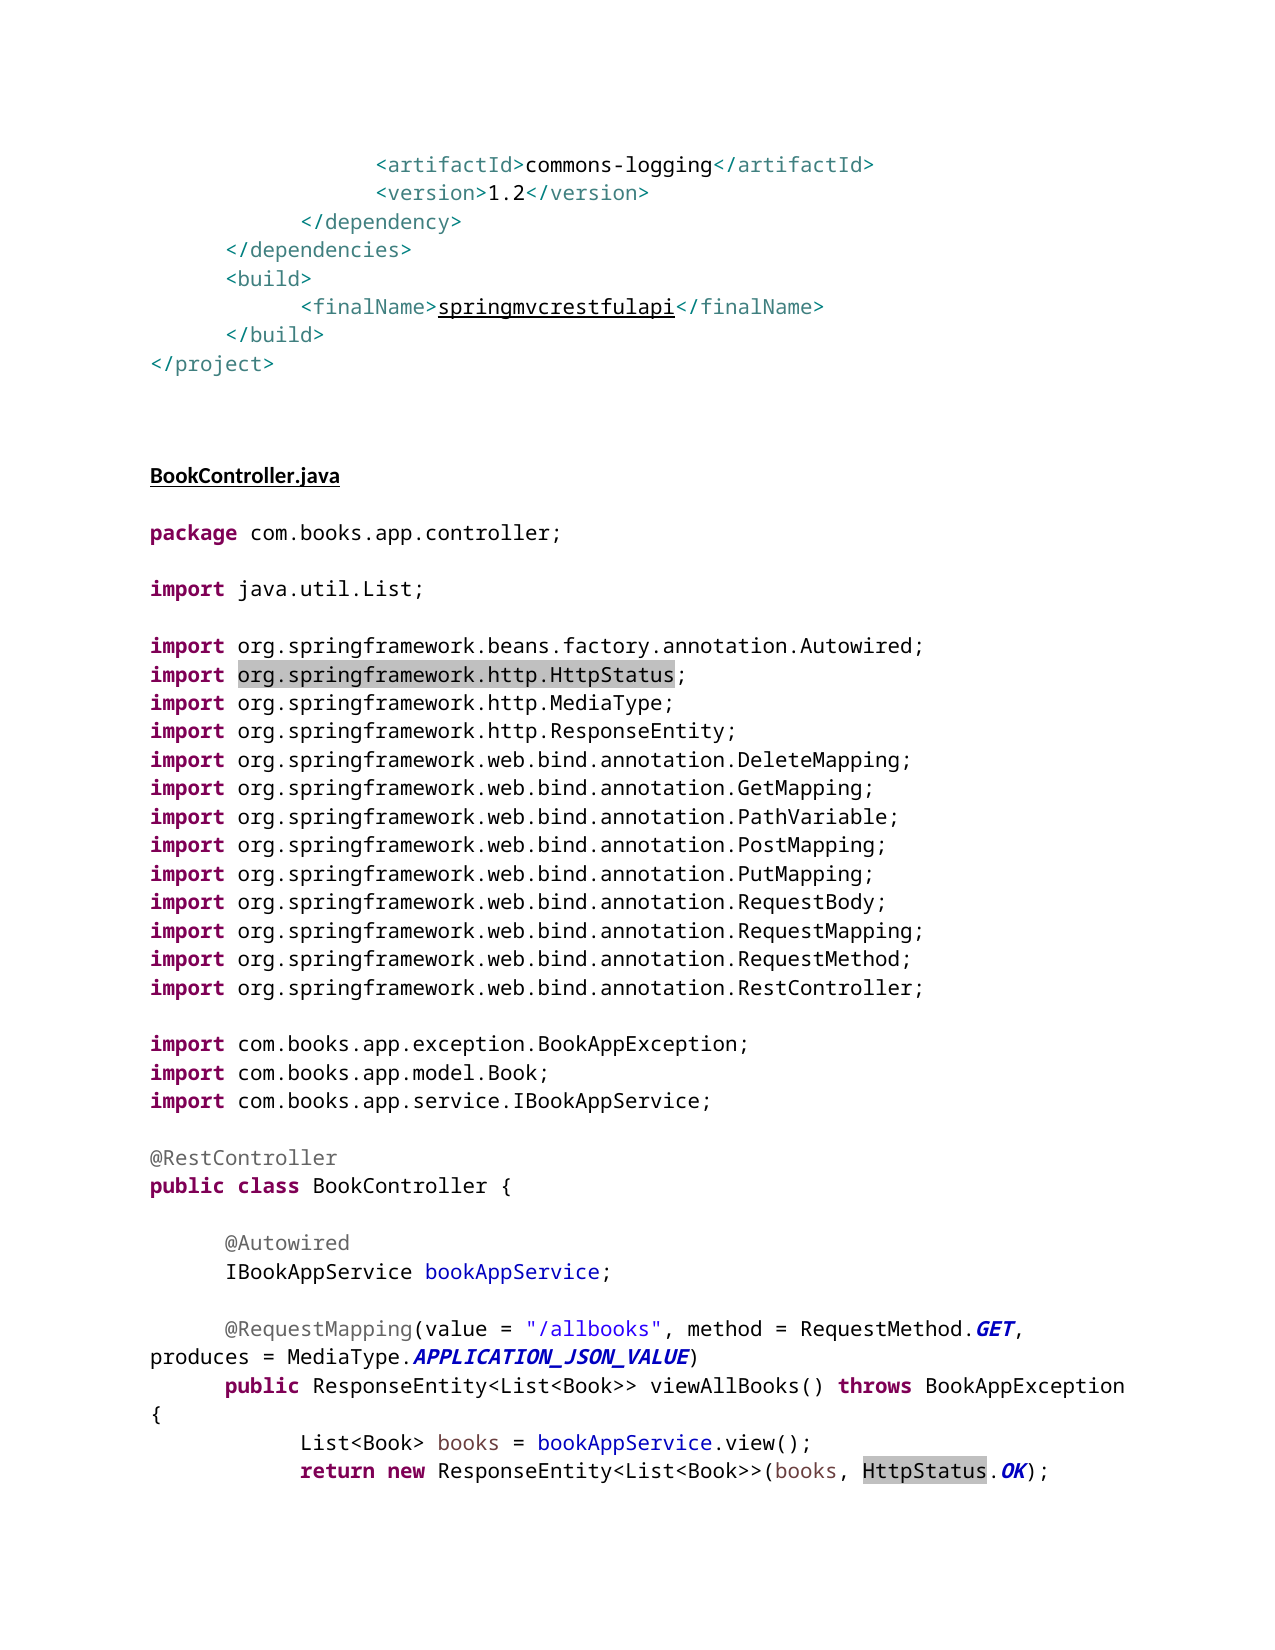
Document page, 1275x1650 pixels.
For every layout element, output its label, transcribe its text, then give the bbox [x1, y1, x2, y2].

text public ResponseEntity<List<Book>> viewAllBooks() throws BookAppException { [150, 1371, 1125, 1428]
text return new ResponseEntity<List<Book>>(books, HttpStatus.OK); [987, 1456, 1125, 1484]
text </dependencies> [150, 235, 1125, 264]
text import java.util.List; [150, 574, 1125, 603]
text <finalName>springmvcrestfulapi</finalName> [150, 292, 1125, 321]
text @RequestMapping(value = "/allbooks", method = RequestMethod.GET, produces = MediaType.APPLICATION_JSON_VALUE) [150, 1314, 1125, 1371]
text public class BookController { [150, 1172, 1125, 1200]
text import org.springframework.web.bind.annotation.PostMapping; [150, 830, 1125, 859]
text import org.springframework.web.bind.annotation.RequestBody; [150, 887, 1125, 916]
text import org.springframework.web.bind.annotation.DeleteMapping; [150, 745, 1125, 773]
text import org.springframework.web.bind.annotation.RequestMapping; [150, 916, 1125, 944]
text import org.springframework.http.HttpStatus; [675, 660, 1125, 688]
text @Autowired [150, 1228, 1125, 1257]
text import org.springframework.http.MediaType; [150, 688, 1125, 717]
text IBookAppService bookAppService; [150, 1257, 1125, 1285]
text package com.books.app.controller; [150, 518, 1125, 546]
text import org.springframework.beans.factory.annotation.Autowired; [150, 631, 1125, 660]
text import com.books.app.model.Book; [150, 1058, 1125, 1086]
text import com.books.app.service.IBookAppService; [150, 1086, 1125, 1115]
text import org.springframework.http.ResponseEntity; [150, 717, 1125, 745]
text List<Book> books = bookAppService.view(); [150, 1428, 1125, 1456]
text import org.springframework.web.bind.annotation.RestController; [150, 973, 1125, 1001]
text </project> [150, 349, 1125, 377]
text BookController.java [150, 462, 1125, 489]
text <version>1.2</version> [150, 178, 1125, 207]
text import org.springframework.web.bind.annotation.RequestMethod; [150, 944, 1125, 973]
text import org.springframework.web.bind.annotation.PutMapping; [150, 859, 1125, 887]
text import com.books.app.exception.BookAppException; [150, 1029, 1125, 1058]
text import org.springframework.web.bind.annotation.GetMapping; [150, 773, 1125, 802]
text </build> [150, 321, 1125, 349]
text <artifactId>commons-logging</artifactId> [150, 150, 1125, 178]
text @RestController [150, 1143, 1125, 1172]
text return new ResponseEntity<List<Book>>(books, HttpStatus.OK); [150, 1456, 863, 1484]
text </dependency> [150, 207, 1125, 235]
text <build> [150, 264, 1125, 292]
text import org.springframework.web.bind.annotation.PathVariable; [150, 802, 1125, 830]
